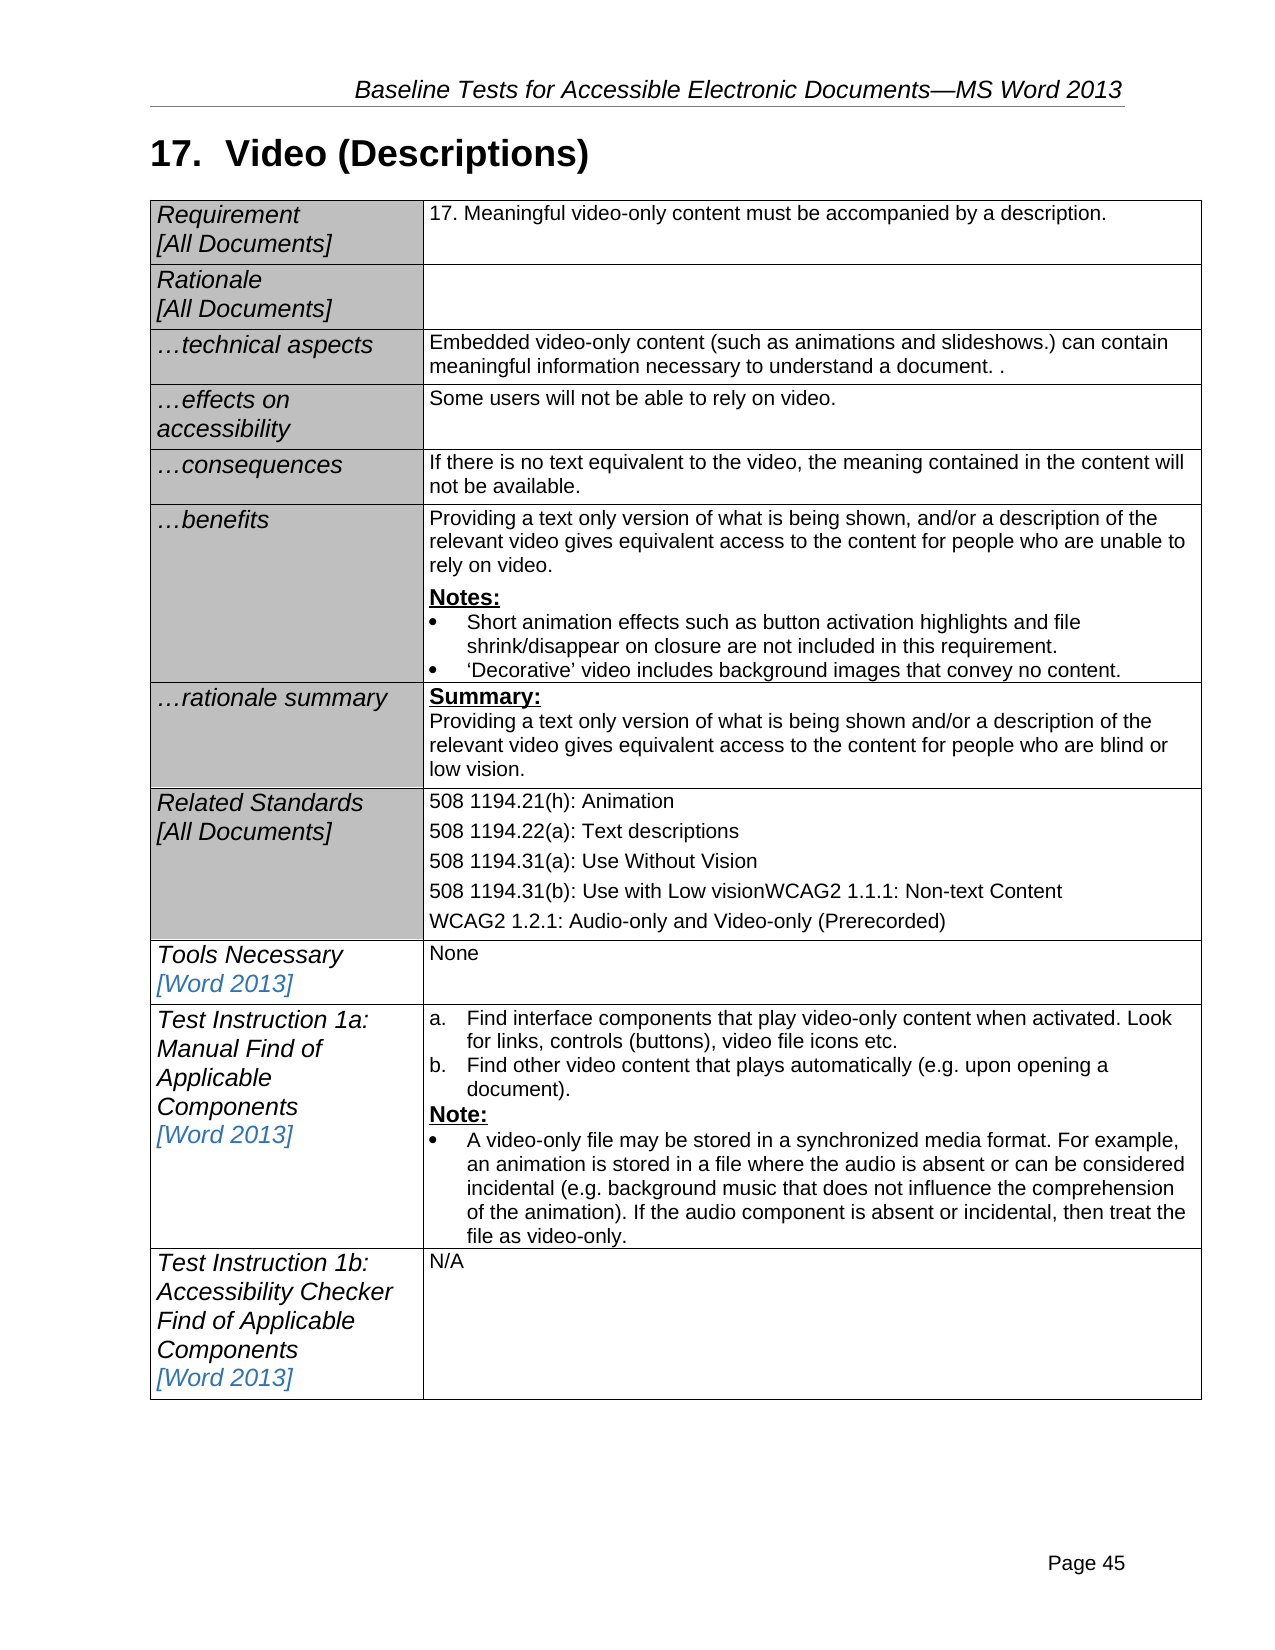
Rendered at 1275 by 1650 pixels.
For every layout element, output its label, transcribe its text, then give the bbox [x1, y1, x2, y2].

table_cell If there is no text equivalent to the video, the meaning contained in the content will not be available. [424, 450, 1201, 504]
table_cell Tools Necessary [Word 2013] [151, 941, 423, 1004]
table_cell …benefits [151, 505, 423, 682]
table_cell Test Instruction 1a: Manual Find of Applicable Components [Word 2013] [151, 1005, 423, 1247]
table_cell 508 1194.21(h): Animation 508 1194.22(a): Text descriptions 508 1194.31(a): Use Without Vision 508 1194.31(b): Use with Low visionWCAG2 1.1.1: Non-text Content WCAG2 1.2.1: Audio-only and Video-only (Prerecorded) [424, 789, 1201, 939]
table_cell Some users will not be able to rely on video. [424, 385, 1201, 449]
table_cell …consequences [151, 450, 423, 504]
table_cell None [424, 941, 1201, 1004]
table_header 17. Meaningful video-only content must be accompanied by a description. [424, 201, 1201, 264]
table_cell N/A [424, 1249, 1201, 1398]
table_cell Embedded video-only content (such as animations and slideshows.) can contain meaningful information necessary to understand a document. . [424, 330, 1201, 384]
table_cell …technical aspects [151, 330, 423, 384]
table_cell …effects on accessibility [151, 385, 423, 449]
table_cell Rationale [All Documents] [151, 265, 423, 329]
table_cell Find interface components that play video-only content when activated. Look for links, controls (buttons), video file icons etc. Find other video content that plays automatically (e.g. upon opening a document). Note: A video-only file may be stored in a synchronized media format. For example, an animation is stored in a file where the audio is absent or can be considered incidental (e.g. background music that does not influence the comprehension of the animation). If the audio component is absent or incidental, then treat the file as video-only. [424, 1005, 1201, 1247]
table_header Requirement [All Documents] [151, 201, 423, 264]
table_cell …rationale summary [151, 683, 423, 787]
table_cell Related Standards [All Documents] [151, 789, 423, 939]
table_cell Test Instruction 1b: Accessibility Checker Find of Applicable Components [Word 2013] [151, 1249, 423, 1398]
table_cell Summary: Providing a text only version of what is being shown and/or a description of the relevant video gives equivalent access to the content for people who are blind or low vision. [424, 683, 1201, 787]
table_cell [424, 265, 1201, 329]
table_cell Providing a text only version of what is being shown, and/or a description of the relevant video gives equivalent access to the content for people who are unable to rely on video. Notes: Short animation effects such as button activation highlights and file shrink/disappear on closure are not included in this requirement. ‘Decorative’ video includes background images that convey no content. [424, 505, 1201, 682]
subtitle Video (Descriptions) [150, 131, 1125, 174]
